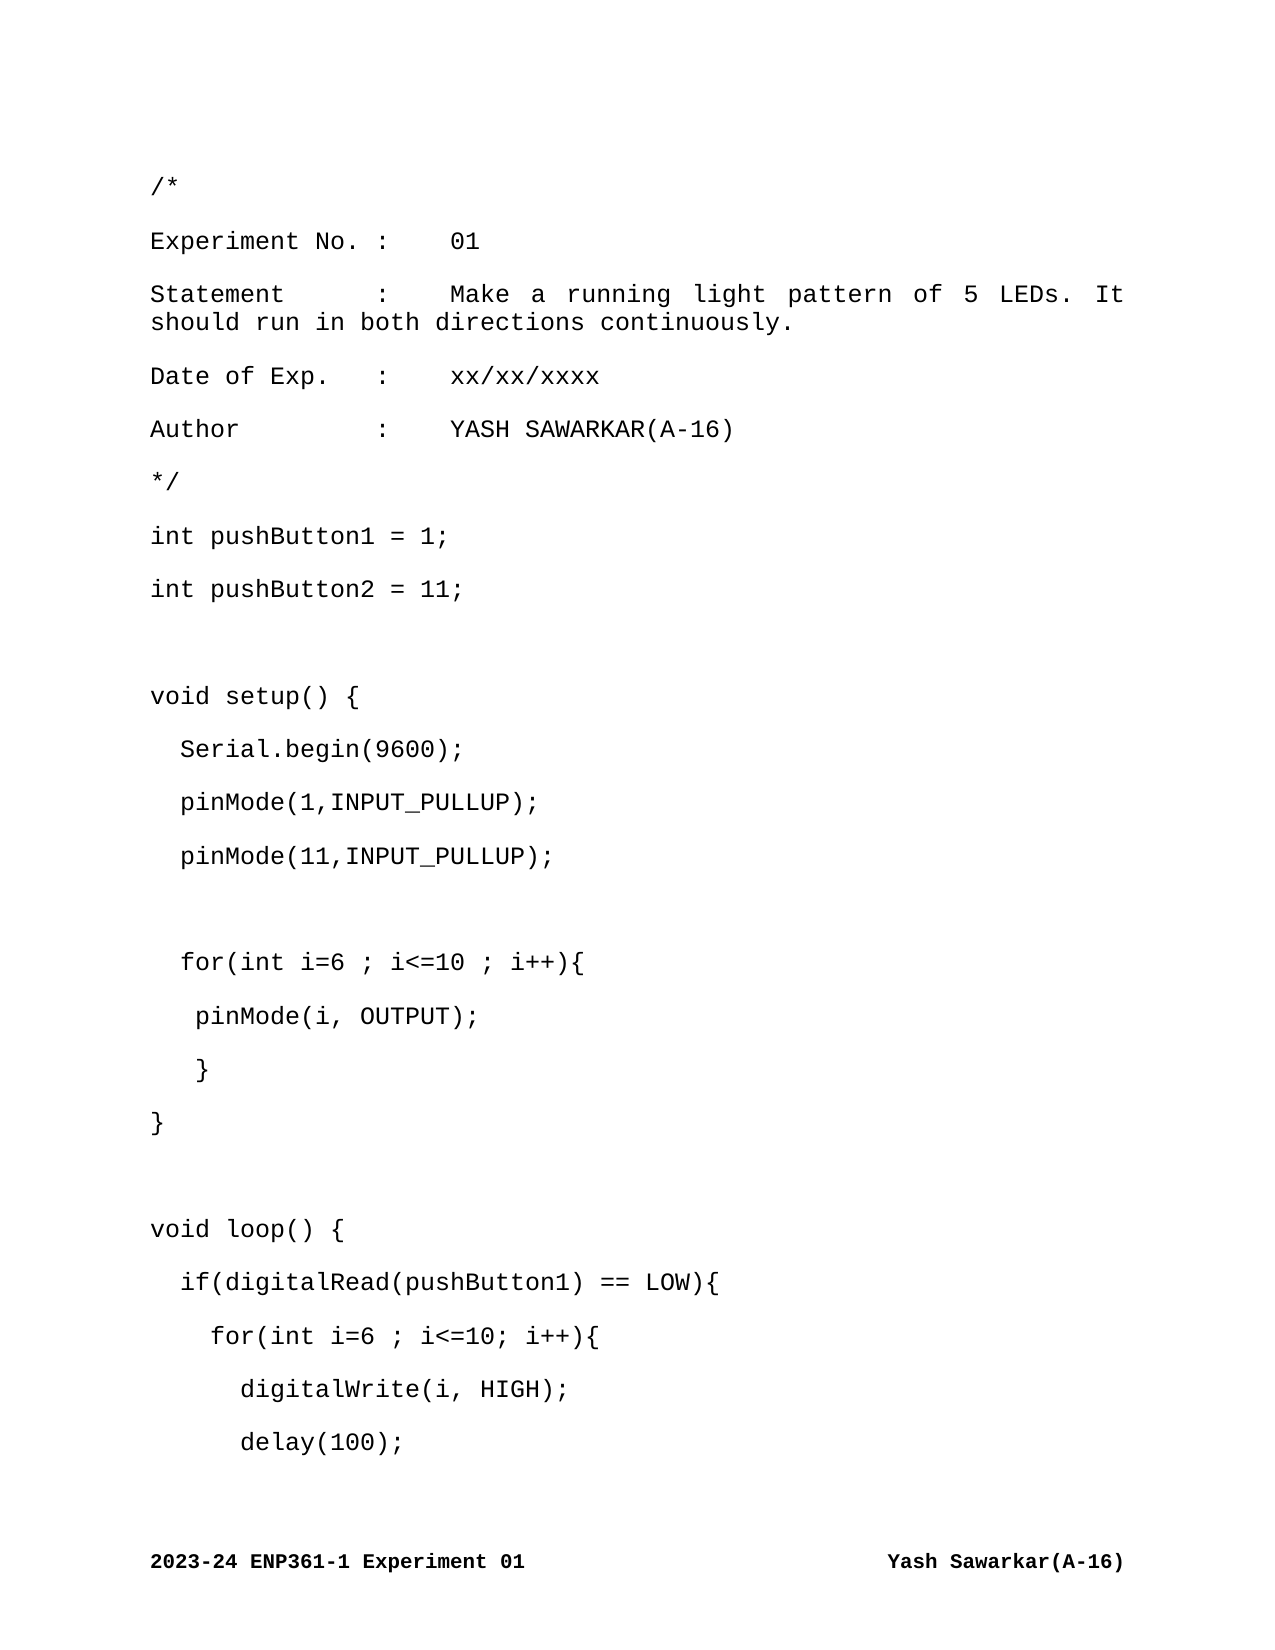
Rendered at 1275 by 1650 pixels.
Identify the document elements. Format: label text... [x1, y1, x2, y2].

text for(int i=6 ; i<=10 ; i++){ [150, 950, 1125, 978]
text pinMode(11,INPUT_PULLUP); [150, 843, 1125, 872]
text Experiment No. : 01 [150, 228, 1125, 257]
text int pushButton1 = 1; [150, 523, 1125, 552]
text for(int i=6 ; i<=10; i++){ [150, 1323, 1125, 1352]
text delay(100); [150, 1430, 1125, 1458]
text if(digitalRead(pushButton1) == LOW){ [150, 1270, 1125, 1298]
text } [150, 1057, 1125, 1085]
text digitalWrite(i, HIGH); [150, 1377, 1125, 1405]
text */ [150, 470, 1125, 498]
text Serial.begin(9600); [150, 737, 1125, 765]
text /* [150, 175, 1125, 203]
text Author : YASH SAWARKAR(A-16) [150, 417, 1125, 445]
text pinMode(i, OUTPUT); [150, 1003, 1125, 1032]
text pinMode(1,INPUT_PULLUP); [150, 790, 1125, 818]
text int pushButton2 = 11; [150, 577, 1125, 605]
text void setup() { [150, 683, 1125, 712]
text Date of Exp. : xx/xx/xxxx [150, 363, 1125, 392]
text } [150, 1110, 1125, 1138]
text void loop() { [150, 1217, 1125, 1245]
text Statement : Make a running light pattern of 5 LEDs. It should run in both directions continuously. [150, 282, 1125, 338]
